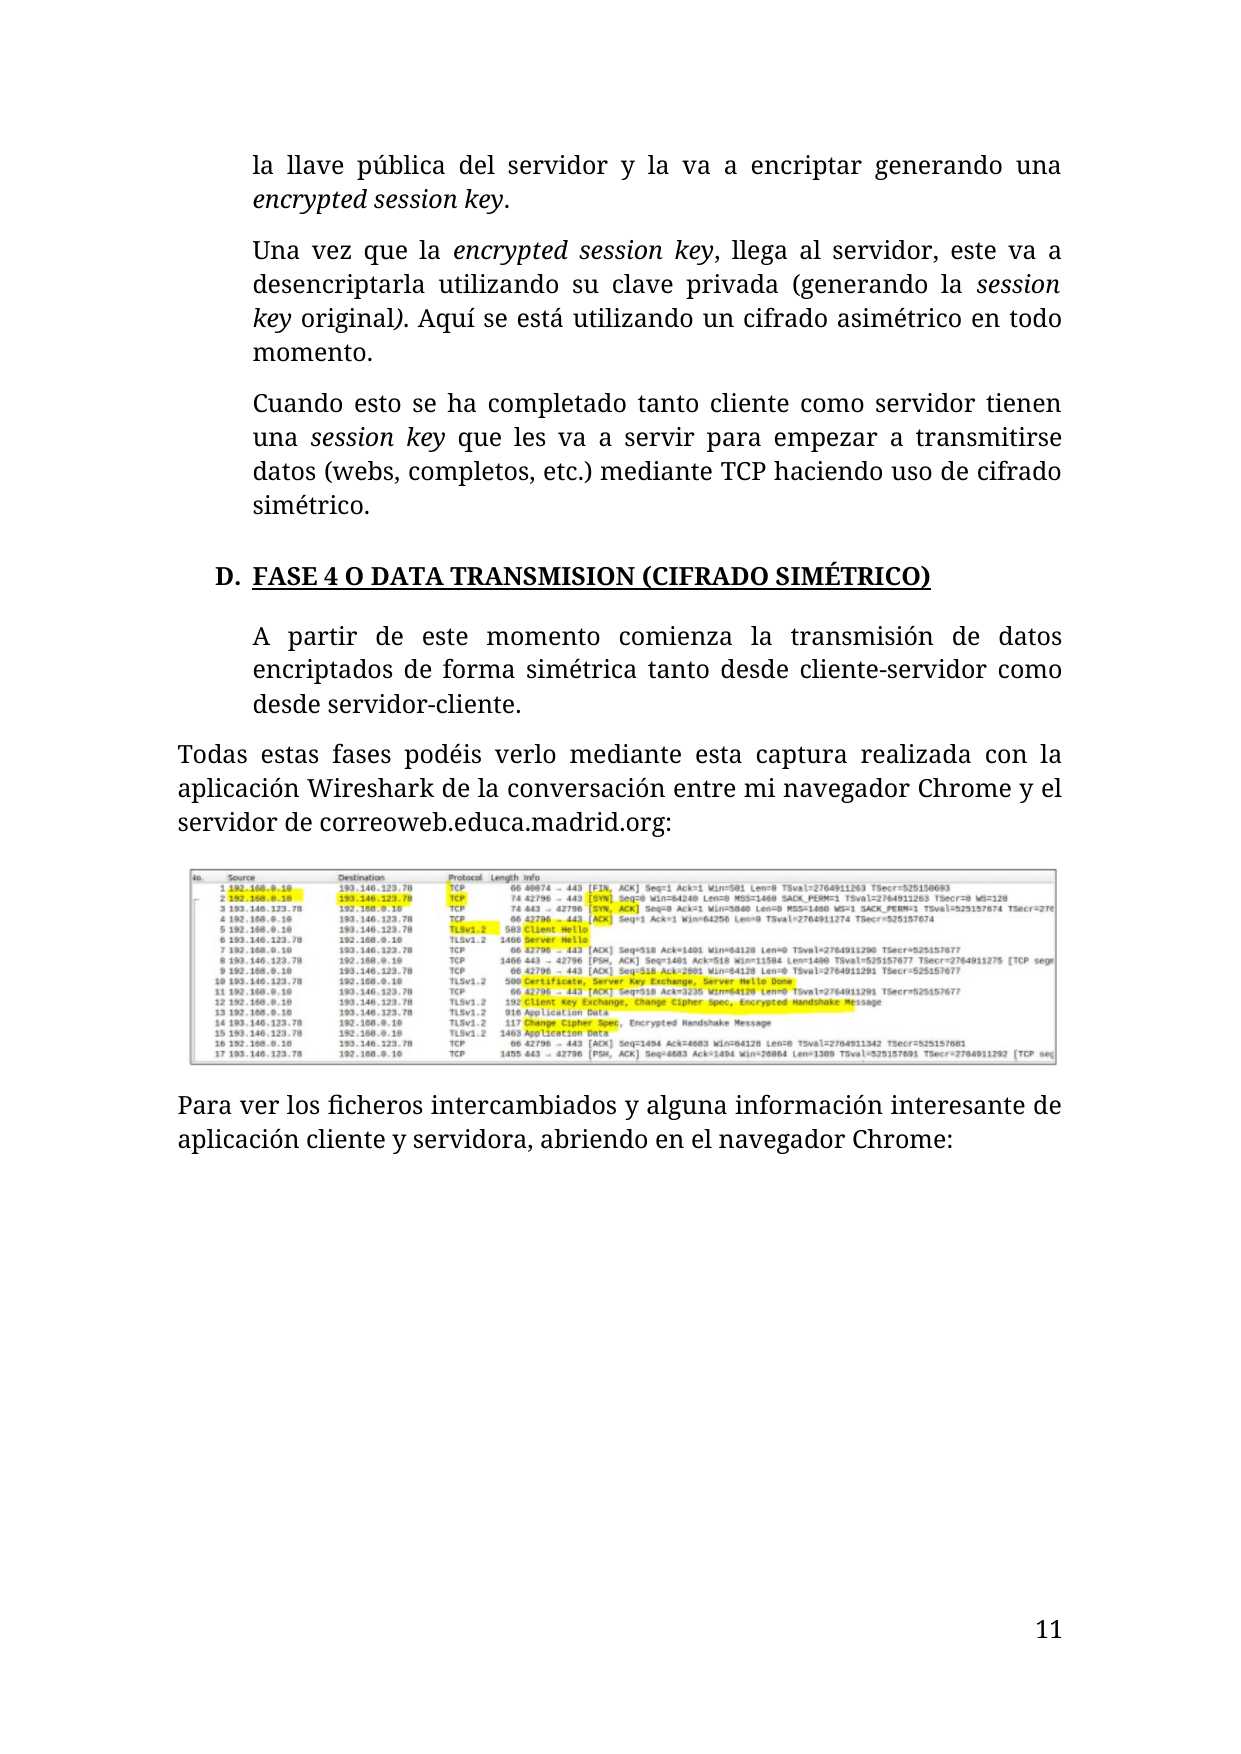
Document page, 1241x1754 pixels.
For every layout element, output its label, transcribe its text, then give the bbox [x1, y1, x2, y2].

text Para ver los ficheros intercambiados y alguna información interesante de aplicación cliente y servidora, abriendo en el navegador Chrome: [177, 1088, 1063, 1156]
text A partir de este momento comienza la transmisión de datos encriptados de forma simétrica tanto desde cliente-servidor como desde servidor-cliente. [252, 618, 1063, 720]
subtitle FASE 4 O DATA TRANSMISION (CIFRADO SIMÉTRICO) [215, 559, 1063, 593]
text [252, 148, 1063, 216]
text Una vez que la encrypted session key, llega al servidor, este va a desencriptarla utilizando su clave privada (generando la session key original). Aquí se está utilizando un cifrado asimétrico en todo momento. [252, 232, 1063, 369]
picture [177, 855, 1063, 1071]
text Cuando esto se ha completado tanto cliente como servidor tienen una session key que les va a servir para empezar a transmitirse datos (webs, completos, etc.) mediante TCP haciendo uso de cifrado simétrico. [252, 385, 1063, 522]
text Todas estas fases podéis verlo mediante esta captura realizada con la aplicación Wireshark de la conversación entre mi navegador Chrome y el servidor de correoweb.educa.madrid.org: [177, 737, 1063, 839]
